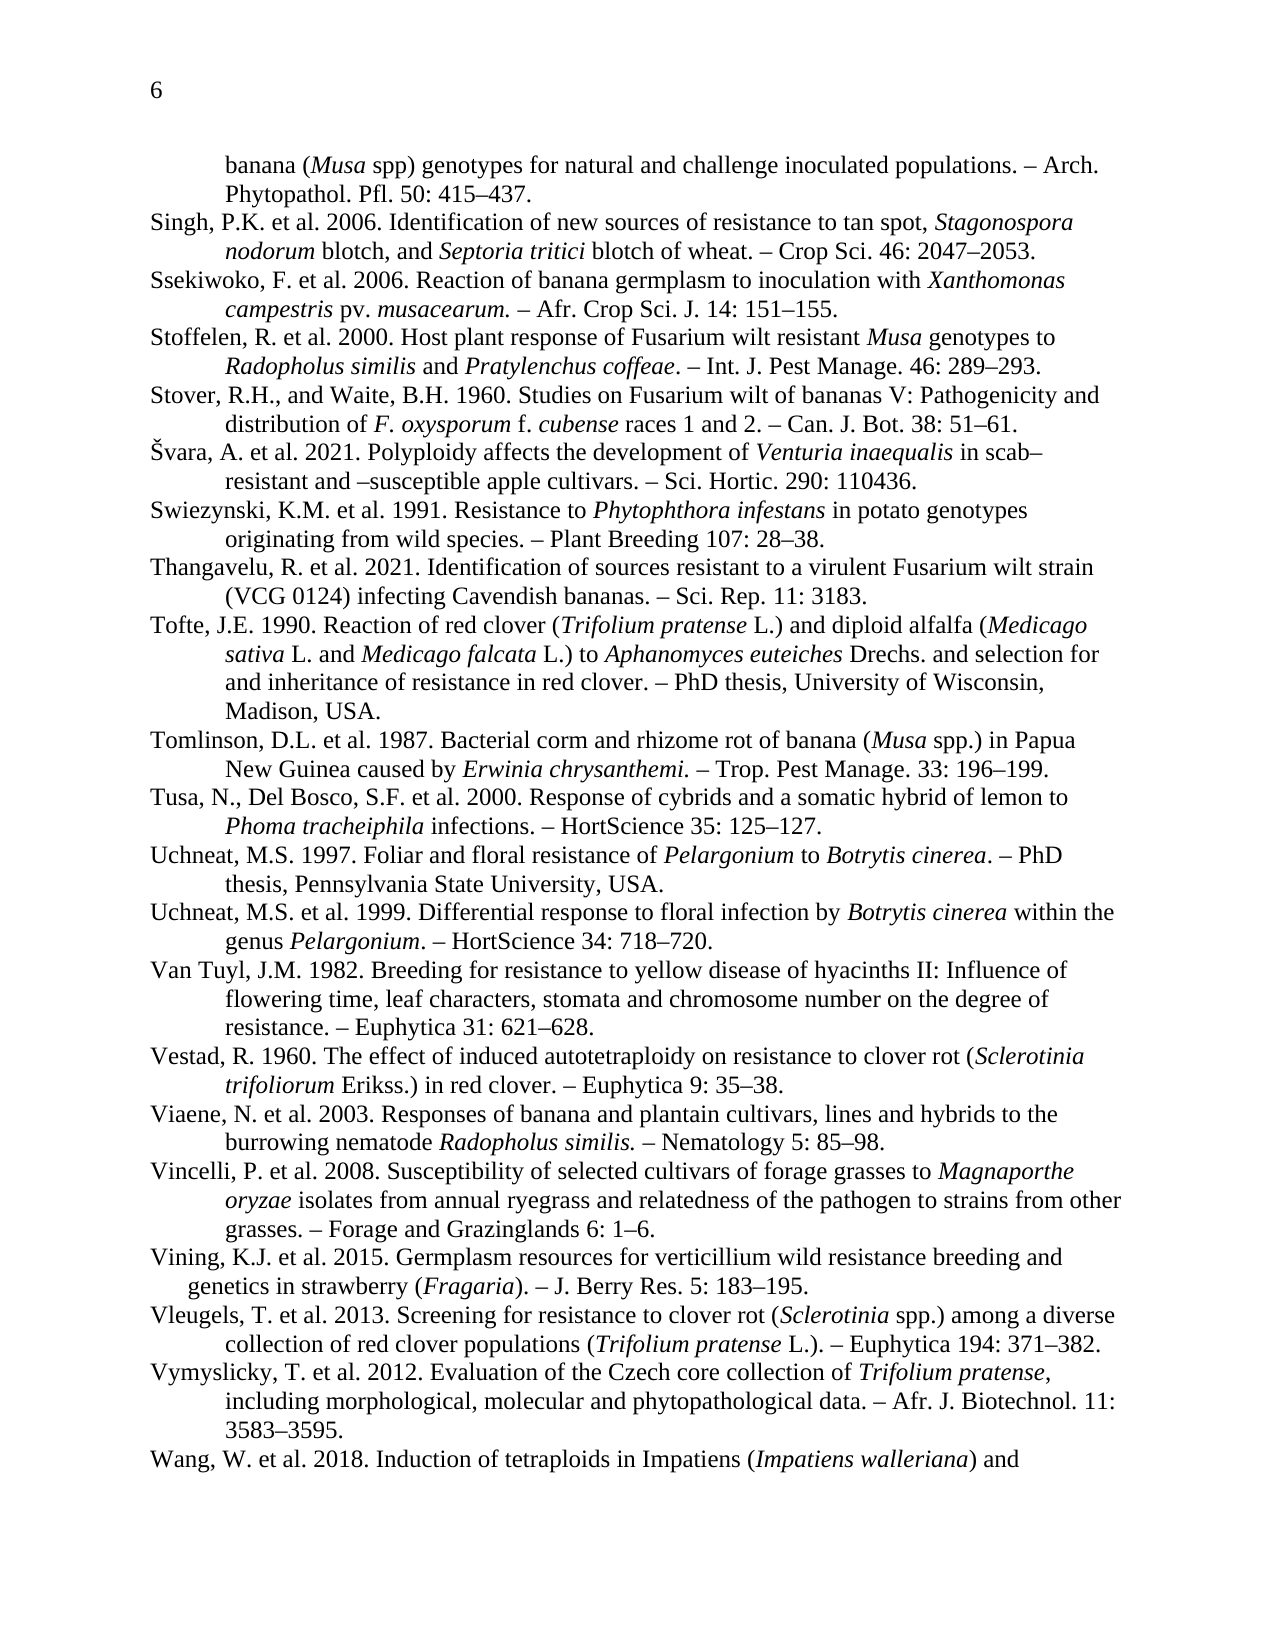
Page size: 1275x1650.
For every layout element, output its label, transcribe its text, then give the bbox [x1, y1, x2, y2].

text originating from wild species. – Plant Breeding 107: 28–38. [150, 524, 1125, 552]
text Viaene, N. et al. 2003. Responses of banana and plantain cultivars, lines and hybrids to the [150, 1099, 1125, 1127]
text Radopholus similis and Pratylenchus coffeae. – Int. J. Pest Manage. 46: 289–293. [225, 351, 1125, 380]
text Vestad, R. 1960. The effect of induced autotetraploidy on resistance to clover rot (Sclerotinia [150, 1041, 1125, 1070]
text Phoma tracheiphila infections. – HortScience 35: 125–127. [150, 811, 1125, 840]
text Tusa, N., Del Bosco, S.F. et al. 2000. Response of cybrids and a somatic hybrid of lemon to [150, 782, 1125, 811]
text campestris pv. musacearum. – Afr. Crop Sci. J. 14: 151–155. [150, 294, 1125, 322]
text genus Pelargonium. – HortScience 34: 718–720. [150, 926, 1125, 955]
text oryzae isolates from annual ryegrass and relatedness of the pathogen to strains from other grasses. – Forage and Grazinglands 6: 1–6. [225, 1185, 1125, 1242]
text (VCG 0124) infecting Cavendish bananas. – Sci. Rep. 11: 3183. [150, 581, 1125, 610]
text banana (Musa spp) genotypes for natural and challenge inoculated populations. – Arch. Phytopathol. Pfl. 50: 415–437. [225, 150, 1125, 207]
text genetics in strawberry (Fragaria). – J. Berry Res. 5: 183–195. [150, 1271, 1125, 1300]
text Uchneat, M.S. et al. 1999. Differential response to floral infection by Botrytis cinerea within the [150, 897, 1125, 926]
text Vymyslicky, T. et al. 2012. Evaluation of the Czech core collection of Trifolium pratense, [150, 1357, 1125, 1386]
text thesis, Pennsylvania State University, USA. [150, 869, 1125, 897]
text including morphological, molecular and phytopathological data. – Afr. J. Biotechnol. 11: 3583–3595. [225, 1386, 1125, 1444]
text Švara, A. et al. 2021. Polyploidy affects the development of Venturia inaequalis in scab– [150, 437, 1125, 466]
text Stoffelen, R. et al. 2000. Host plant response of Fusarium wilt resistant Musa genotypes to [150, 322, 1125, 351]
text Vincelli, P. et al. 2008. Susceptibility of selected cultivars of forage grasses to Magnaporthe [150, 1156, 1125, 1185]
text resistant and –susceptible apple cultivars. – Sci. Hortic. 290: 110436. [150, 466, 1125, 495]
text Vleugels, T. et al. 2013. Screening for resistance to clover rot (Sclerotinia spp.) among a diverse [150, 1300, 1125, 1329]
text collection of red clover populations (Trifolium pratense L.). – Euphytica 194: 371–382. [150, 1329, 1125, 1357]
text Uchneat, M.S. 1997. Foliar and floral resistance of Pelargonium to Botrytis cinerea. – PhD [150, 840, 1125, 869]
text Tomlinson, D.L. et al. 1987. Bacterial corm and rhizome rot of banana (Musa spp.) in Papua [150, 725, 1125, 754]
text Ssekiwoko, F. et al. 2006. Reaction of banana germplasm to inoculation with Xanthomonas [150, 265, 1125, 294]
text flowering time, leaf characters, stomata and chromosome number on the degree of resistance. – Euphytica 31: 621–628. [225, 984, 1125, 1041]
text Vining, K.J. et al. 2015. Germplasm resources for verticillium wild resistance breeding and [150, 1242, 1125, 1271]
text New Guinea caused by Erwinia chrysanthemi. – Trop. Pest Manage. 33: 196–199. [225, 754, 1125, 782]
text Thangavelu, R. et al. 2021. Identification of sources resistant to a virulent Fusarium wilt strain [150, 552, 1125, 581]
text distribution of F. oxysporum f. cubense races 1 and 2. – Can. J. Bot. 38: 51–61. [225, 409, 1125, 437]
text nodorum blotch, and Septoria tritici blotch of wheat. – Crop Sci. 46: 2047–2053. [150, 236, 1125, 265]
text sativa L. and Medicago falcata L.) to Aphanomyces euteiches Drechs. and selection for and inheritance of resistance in red clover. – PhD thesis, University of Wisconsin, Madison, USA. [225, 639, 1125, 725]
text trifoliorum Erikss.) in red clover. – Euphytica 9: 35–38. [150, 1070, 1125, 1099]
text Tofte, J.E. 1990. Reaction of red clover (Trifolium pratense L.) and diploid alfalfa (Medicago [150, 610, 1125, 639]
text Singh, P.K. et al. 2006. Identification of new sources of resistance to tan spot, Stagonospora [150, 207, 1125, 236]
text Swiezynski, K.M. et al. 1991. Resistance to Phytophthora infestans in potato genotypes [150, 495, 1125, 524]
text burrowing nematode Radopholus similis. – Nematology 5: 85–98. [150, 1127, 1125, 1156]
text Van Tuyl, J.M. 1982. Breeding for resistance to yellow disease of hyacinths II: Influence of [150, 955, 1125, 984]
text Stover, R.H., and Waite, B.H. 1960. Studies on Fusarium wilt of bananas V: Pathogenicity and [150, 380, 1125, 409]
text Wang, W. et al. 2018. Induction of tetraploids in Impatiens (Impatiens walleriana) and [150, 1444, 1125, 1472]
